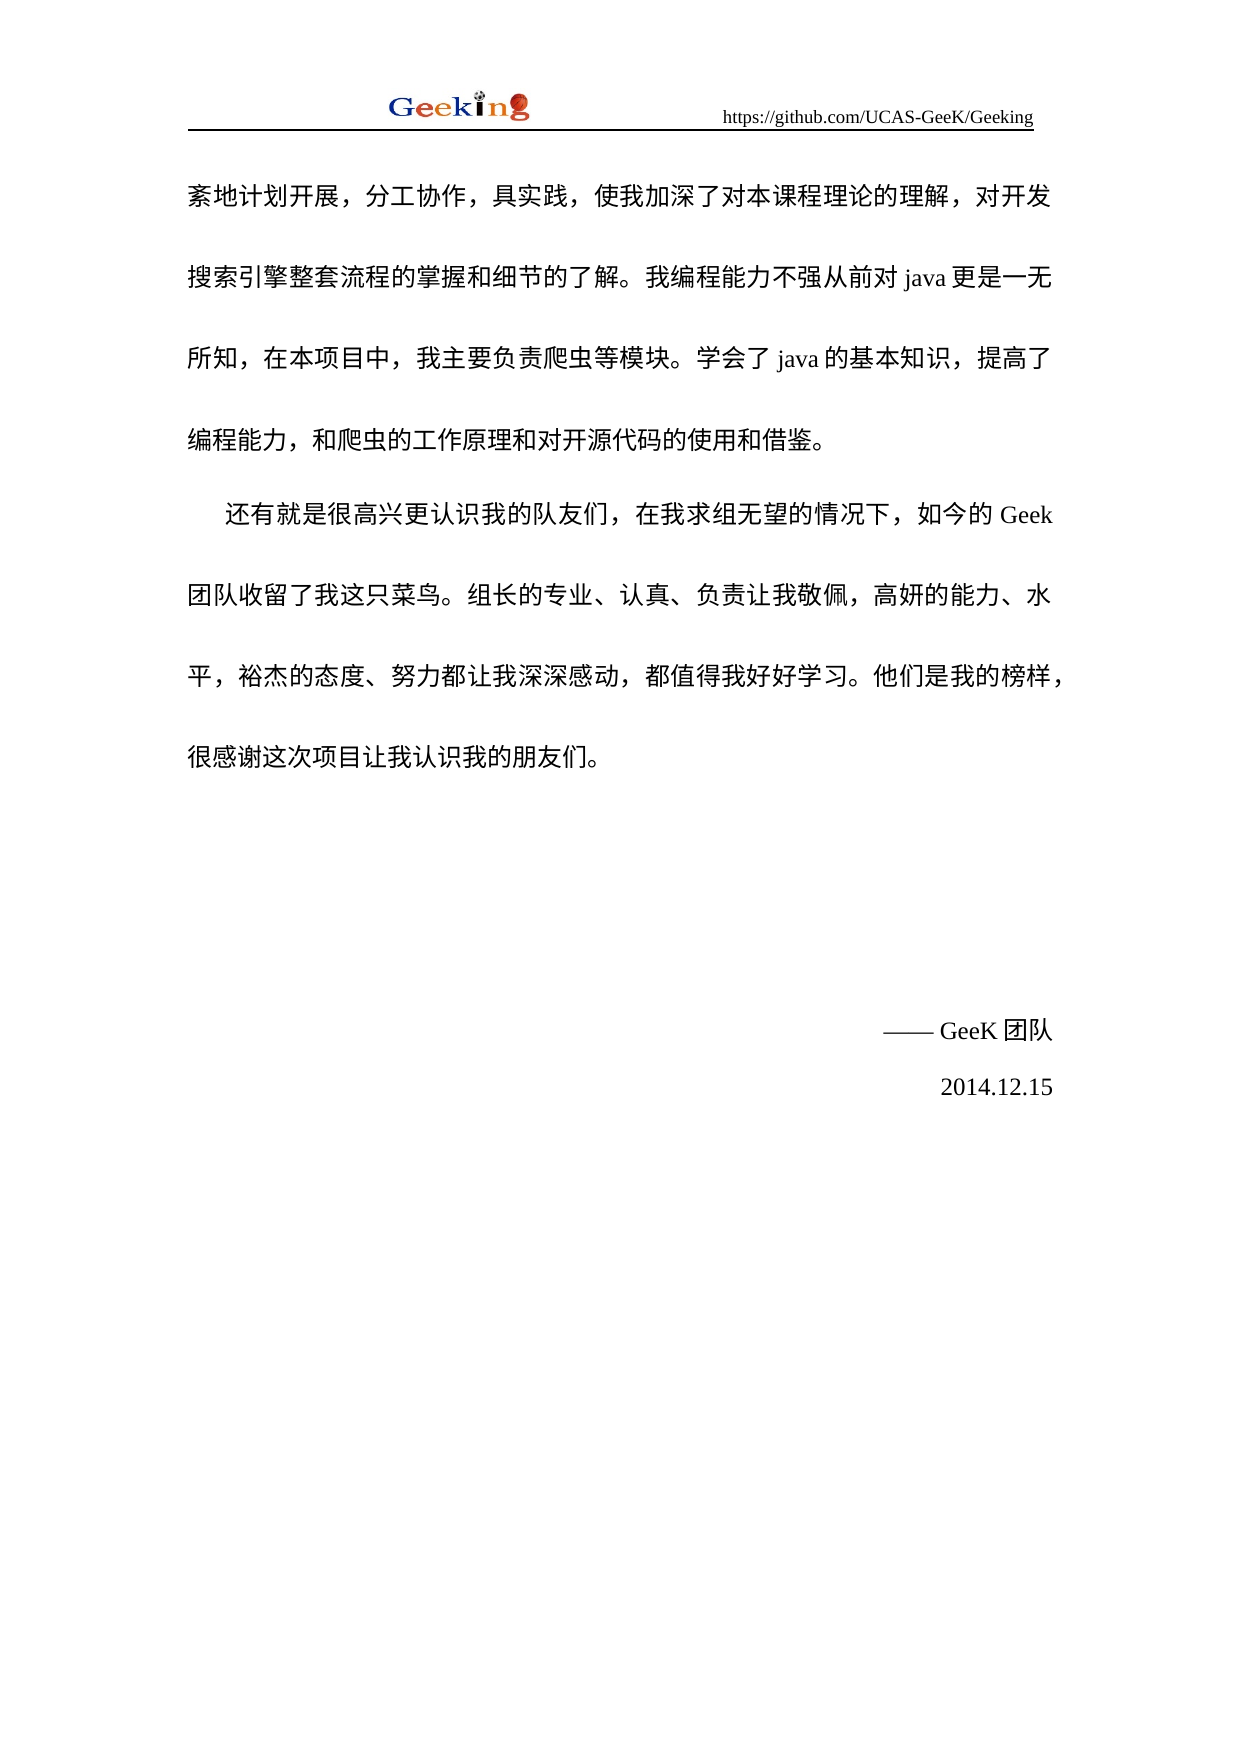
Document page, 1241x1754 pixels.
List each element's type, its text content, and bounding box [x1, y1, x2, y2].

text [187, 162, 1053, 471]
text 还有就是很高兴更认识我的队友们，在我求组无望的情况下，如今的Geek团队收留了我这只菜鸟。组长的专业、认真、负责让我敬佩，高妍的能力、水平，裕杰的态度、努力都让我深深感动，都值得我好好学习。他们是我的榜样，很感谢这次项目让我认识我的朋友们。 [187, 480, 1053, 788]
picture [387, 88, 532, 123]
text —— GeeK团队 [187, 996, 1053, 1061]
text 2014.12.15 [187, 1070, 1053, 1103]
